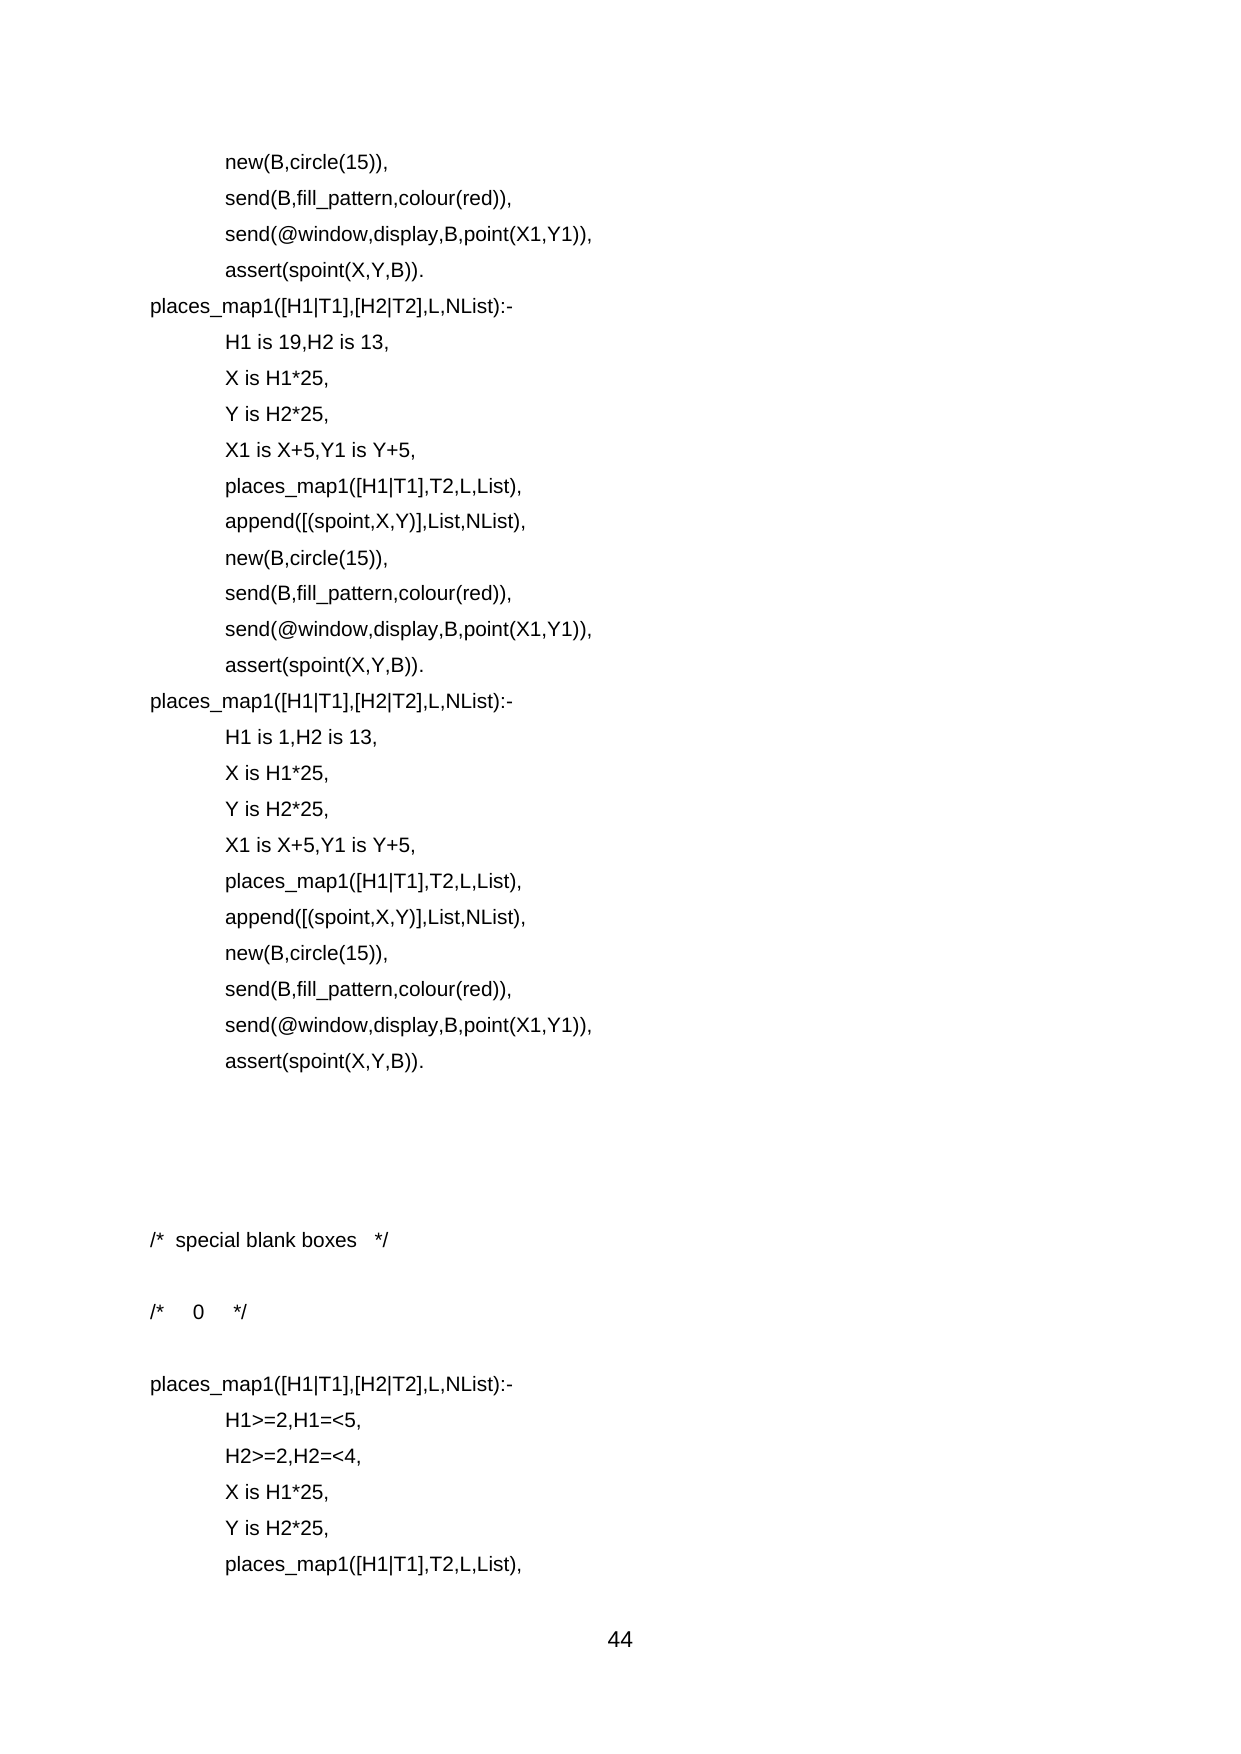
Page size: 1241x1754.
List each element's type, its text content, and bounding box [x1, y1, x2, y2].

text X is H1*25, [150, 366, 1090, 389]
text assert(spoint(X,Y,B)). [150, 653, 1090, 677]
text assert(spoint(X,Y,B)). [150, 1048, 1090, 1072]
text places_map1([H1|T1],[H2|T2],L,NList):- [150, 689, 1090, 713]
text send(@window,display,B,point(X1,Y1)), [150, 1012, 1090, 1036]
text send(B,fill_pattern,colour(red)), [150, 977, 1090, 1001]
text places_map1([H1|T1],[H2|T2],L,NList):- [150, 1372, 1090, 1396]
text new(B,circle(15)), [150, 545, 1090, 569]
text send(@window,display,B,point(X1,Y1)), [150, 617, 1090, 641]
text places_map1([H1|T1],T2,L,List), [150, 473, 1090, 497]
text X1 is X+5,Y1 is Y+5, [150, 437, 1090, 461]
text new(B,circle(15)), [150, 941, 1090, 964]
text Y is H2*25, [150, 797, 1090, 821]
text H2>=2,H2=<4, [150, 1444, 1090, 1468]
text X1 is X+5,Y1 is Y+5, [150, 833, 1090, 857]
text Y is H2*25, [150, 402, 1090, 426]
text Y is H2*25, [150, 1516, 1090, 1539]
text H1 is 1,H2 is 13, [150, 725, 1090, 749]
text places_map1([H1|T1],T2,L,List), [150, 1552, 1090, 1576]
text H1 is 19,H2 is 13, [150, 330, 1090, 354]
text X is H1*25, [150, 761, 1090, 785]
text H1>=2,H1=<5, [150, 1408, 1090, 1432]
text places_map1([H1|T1],[H2|T2],L,NList):- [150, 294, 1090, 318]
text /* special blank boxes */ [150, 1228, 1090, 1252]
text assert(spoint(X,Y,B)). [150, 258, 1090, 282]
text new(B,circle(15)), [150, 150, 1090, 174]
text /* 0 */ [150, 1300, 1090, 1324]
text send(@window,display,B,point(X1,Y1)), [150, 222, 1090, 246]
text send(B,fill_pattern,colour(red)), [150, 581, 1090, 605]
text send(B,fill_pattern,colour(red)), [150, 186, 1090, 210]
text X is H1*25, [150, 1480, 1090, 1504]
text places_map1([H1|T1],T2,L,List), [150, 869, 1090, 893]
text append([(spoint,X,Y)],List,NList), [150, 905, 1090, 929]
text append([(spoint,X,Y)],List,NList), [150, 509, 1090, 533]
